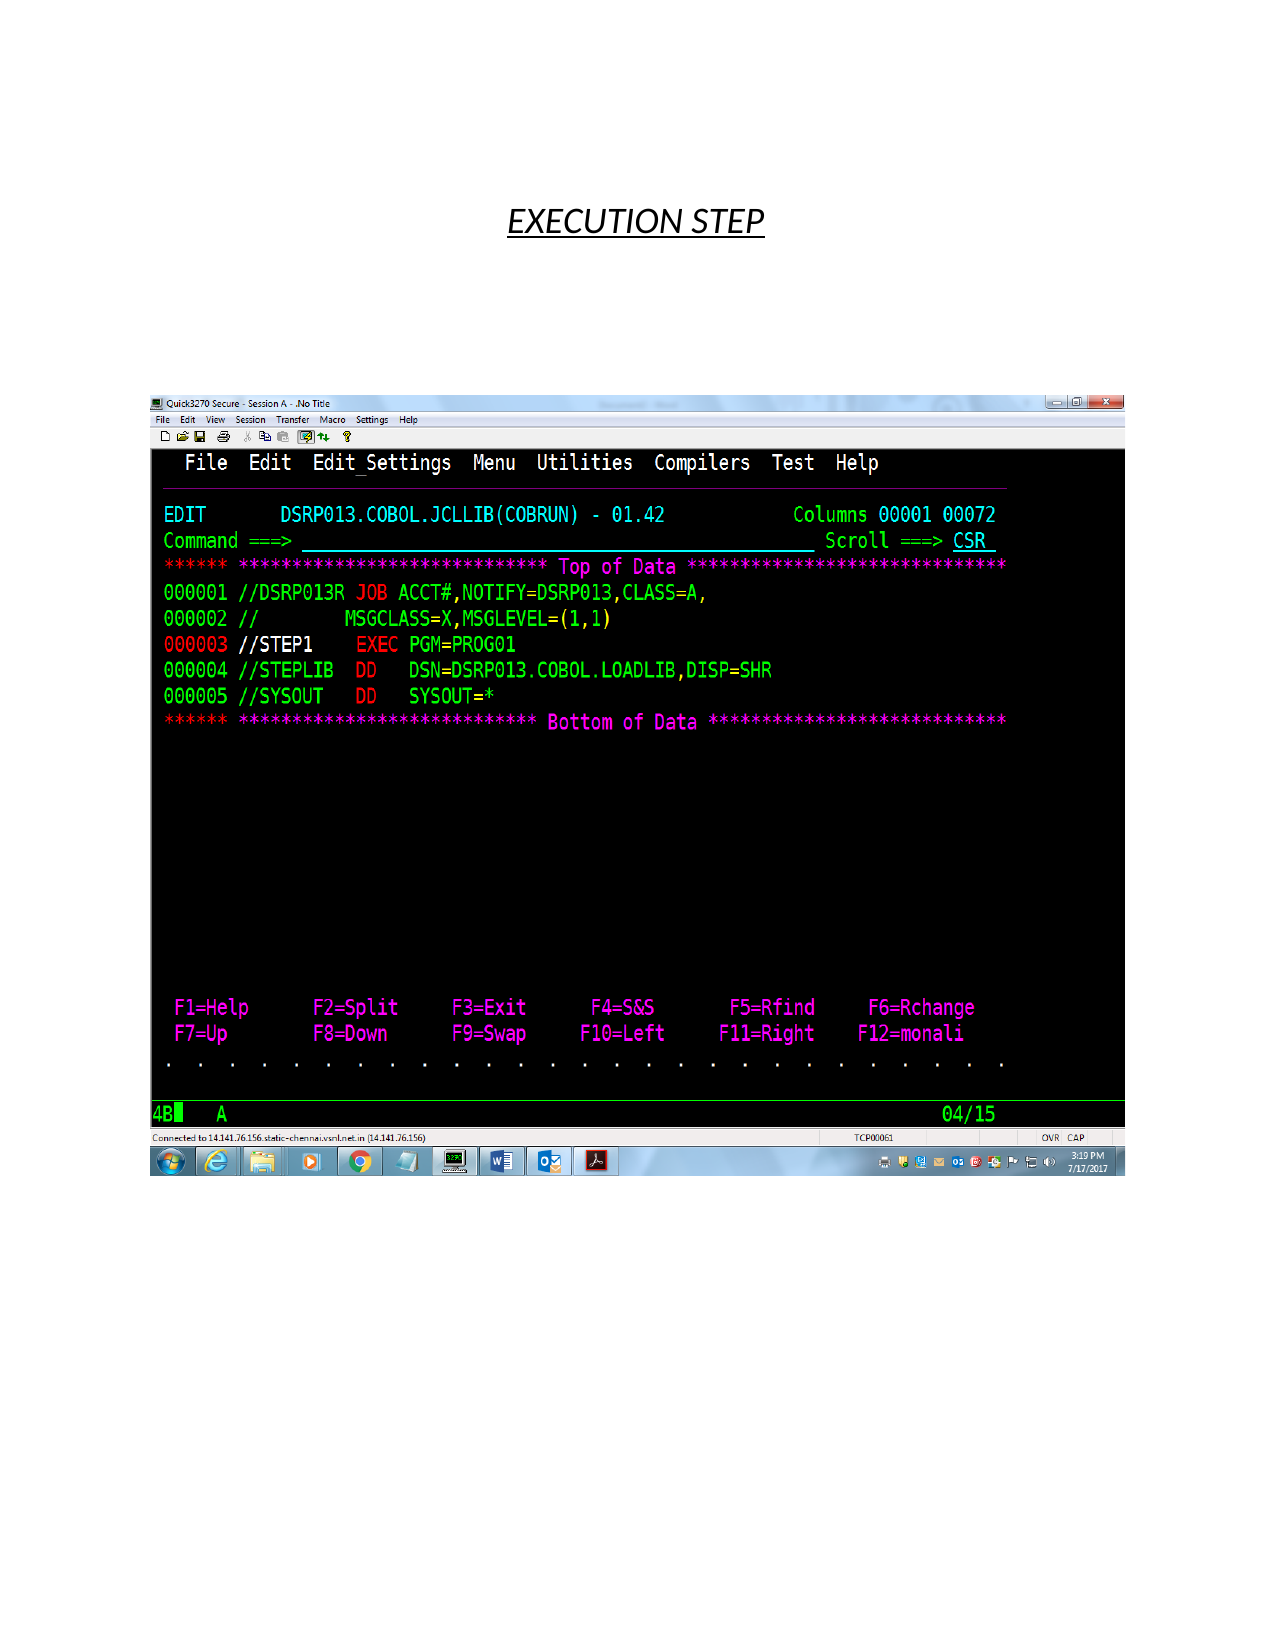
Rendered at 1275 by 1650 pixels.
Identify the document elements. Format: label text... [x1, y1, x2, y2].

text EXECUTION STEP [150, 197, 1125, 243]
picture [150, 395, 1125, 1176]
